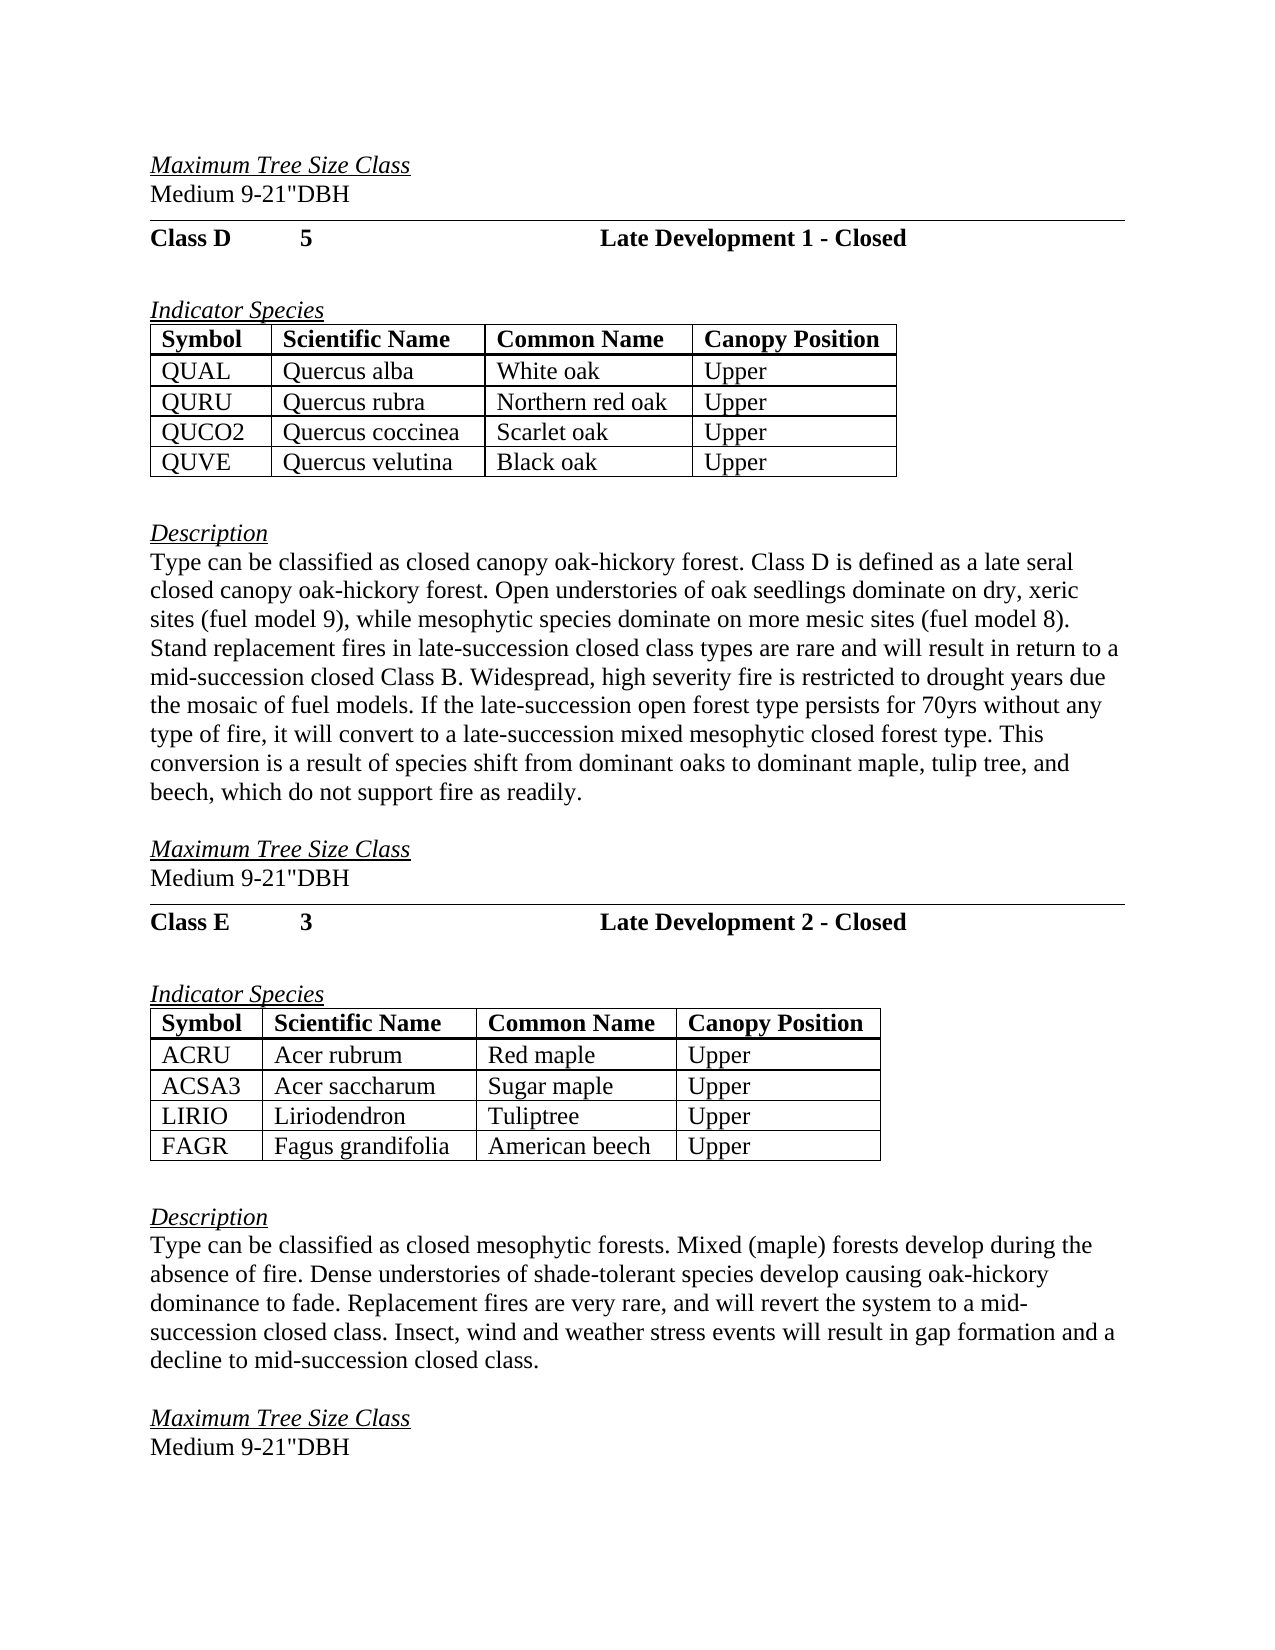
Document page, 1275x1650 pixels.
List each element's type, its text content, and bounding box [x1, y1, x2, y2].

text Maximum Tree Size ClassMedium 9-21"DBH [150, 834, 1125, 892]
text Maximum Tree Size ClassMedium 9-21"DBH [150, 150, 1125, 207]
text Class E 3 Late Development 2 - Closed [150, 905, 1125, 936]
table_header Scientific Name [263, 1009, 476, 1037]
table_cell Quercus alba [272, 356, 484, 385]
table_cell Quercus coccinea [272, 417, 484, 446]
table_cell Tuliptree [477, 1101, 676, 1130]
table_header Canopy Position [693, 325, 896, 353]
table_cell Northern red oak [486, 387, 692, 415]
table_header Symbol [151, 1009, 262, 1037]
table_cell Red maple [477, 1040, 676, 1069]
table_header Common Name [477, 1009, 676, 1037]
text Indicator Species [150, 295, 1125, 324]
text Type can be classified as closed mesophytic forests. Mixed (maple) forests develop during the absence of fire. Dense understories of shade-tolerant species develop causing oak-hickory dominance to fade. Replacement fires are very rare, and will revert the system to a mid-succession closed class. Insect, wind and weather stress events will result in gap formation and a decline to mid-succession closed class. [150, 1231, 1125, 1374]
table_cell ACRU [151, 1040, 262, 1069]
table_cell Liriodendron [263, 1101, 476, 1130]
table_cell Scarlet oak [486, 417, 692, 446]
table_cell Upper [693, 447, 896, 476]
table_header Canopy Position [677, 1009, 880, 1037]
table_cell American beech [477, 1131, 676, 1160]
table_cell QUVE [151, 447, 271, 476]
table_cell QUCO2 [151, 417, 271, 446]
table_cell QURU [151, 387, 271, 415]
table_cell Sugar maple [477, 1071, 676, 1099]
table_header Common Name [486, 325, 692, 353]
text Description [150, 518, 1125, 547]
table_cell Fagus grandifolia [263, 1131, 476, 1160]
table_header Scientific Name [272, 325, 484, 353]
table_cell Upper [677, 1071, 880, 1099]
table_cell Upper [693, 387, 896, 415]
table_cell White oak [486, 356, 692, 385]
table_cell Quercus velutina [272, 447, 484, 476]
text Class D 5 Late Development 1 - Closed [150, 221, 1125, 252]
table_cell Acer rubrum [263, 1040, 476, 1069]
table_cell Upper [677, 1040, 880, 1069]
text Indicator Species [150, 979, 1125, 1008]
table_cell Upper [677, 1131, 880, 1160]
table_cell QUAL [151, 356, 271, 385]
table_cell Acer saccharum [263, 1071, 476, 1099]
table_cell Upper [693, 356, 896, 385]
table_cell Upper [677, 1101, 880, 1130]
table_cell FAGR [151, 1131, 262, 1160]
table_cell ACSA3 [151, 1071, 262, 1099]
table_cell Upper [693, 417, 896, 446]
table_cell Black oak [486, 447, 692, 476]
text Type can be classified as closed canopy oak-hickory forest. Class D is defined as a late seral closed canopy oak-hickory forest. Open understories of oak seedlings dominate on dry, xeric sites (fuel model 9), while mesophytic species dominate on more mesic sites (fuel model 8). Stand replacement fires in late-succession closed class types are rare and will result in return to a mid-succession closed Class B. Widespread, high severity fire is restricted to drought years due the mosaic of fuel models. If the late-succession open forest type persists for 70yrs without any type of fire, it will convert to a late-succession mixed mesophytic closed forest type. This conversion is a result of species shift from dominant oaks to dominant maple, tulip tree, and beech, which do not support fire as readily. [150, 547, 1125, 805]
table_cell Quercus rubra [272, 387, 484, 415]
text Description [150, 1202, 1125, 1231]
text Maximum Tree Size ClassMedium 9-21"DBH [150, 1403, 1125, 1461]
table_header Symbol [151, 325, 271, 353]
table_cell LIRIO [151, 1101, 262, 1130]
